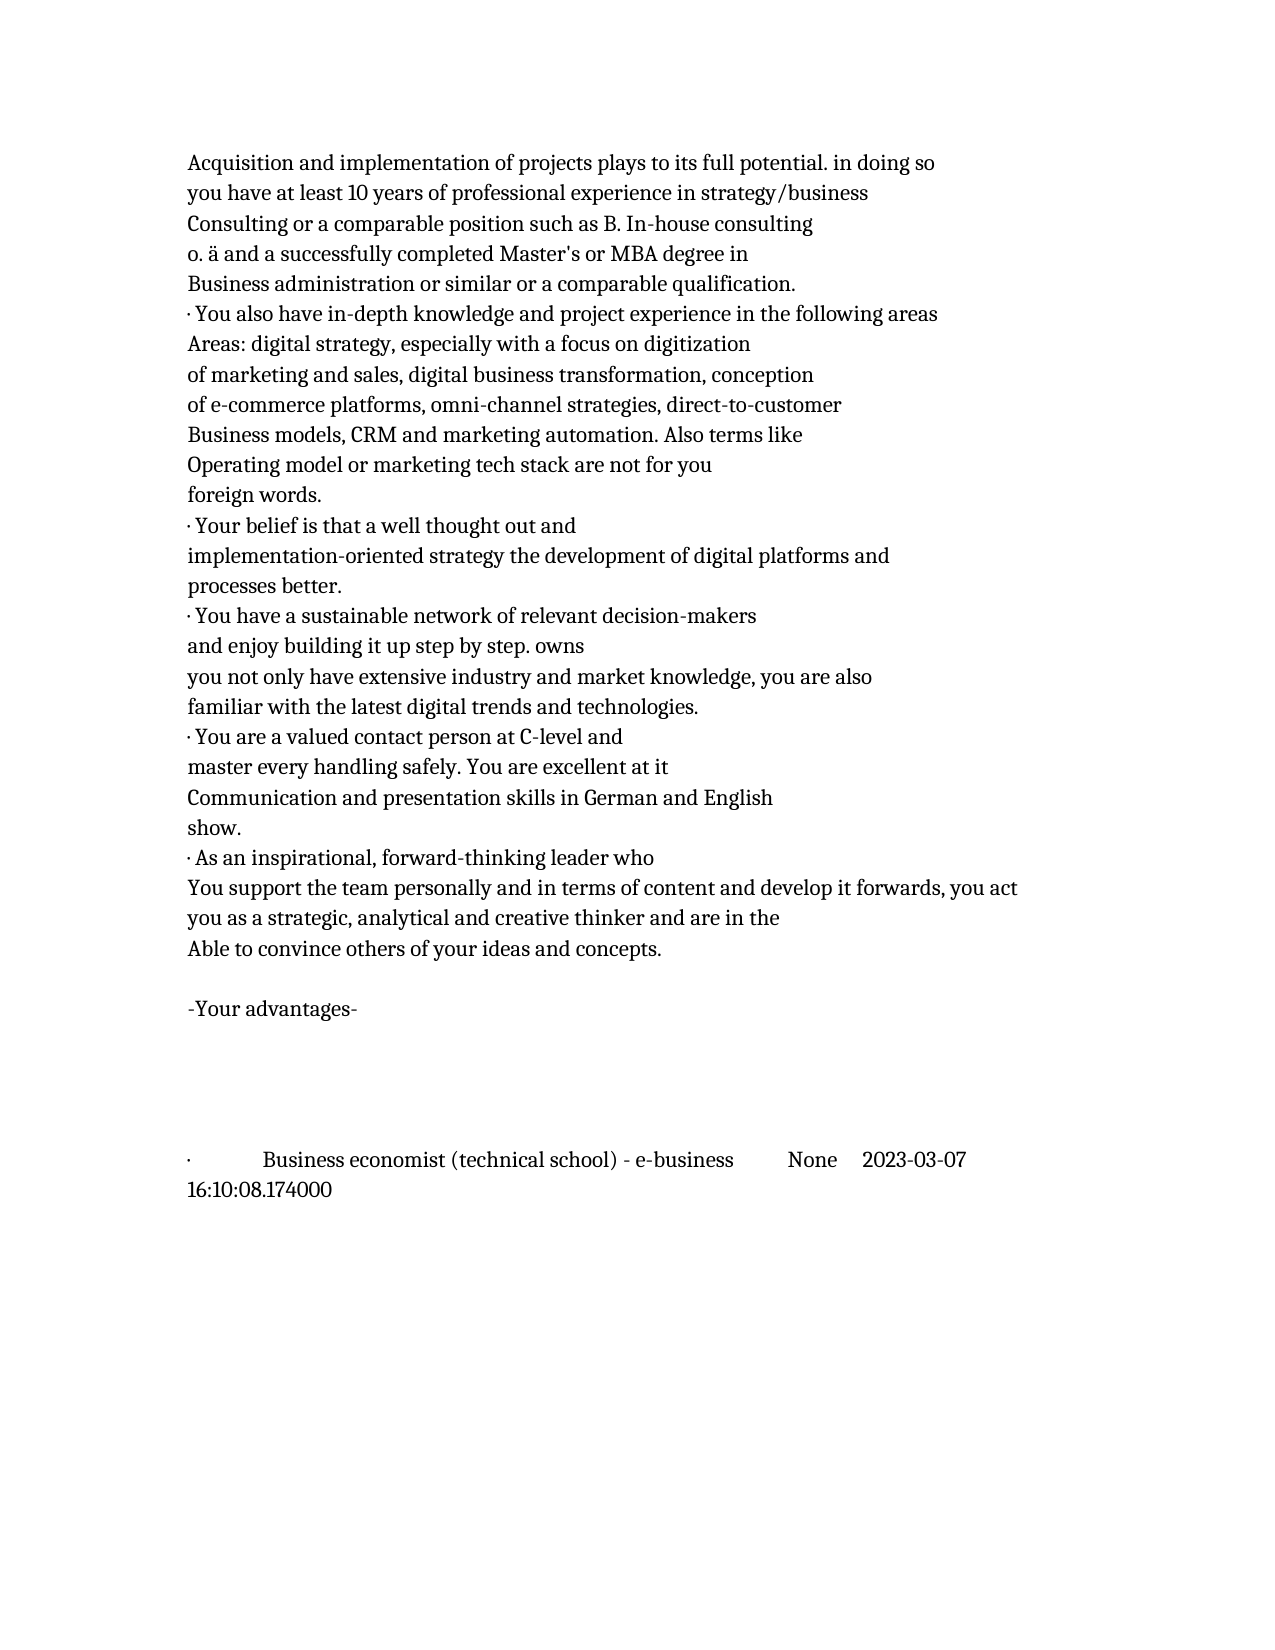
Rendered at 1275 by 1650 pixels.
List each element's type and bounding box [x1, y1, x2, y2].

text [187, 150, 1087, 1234]
